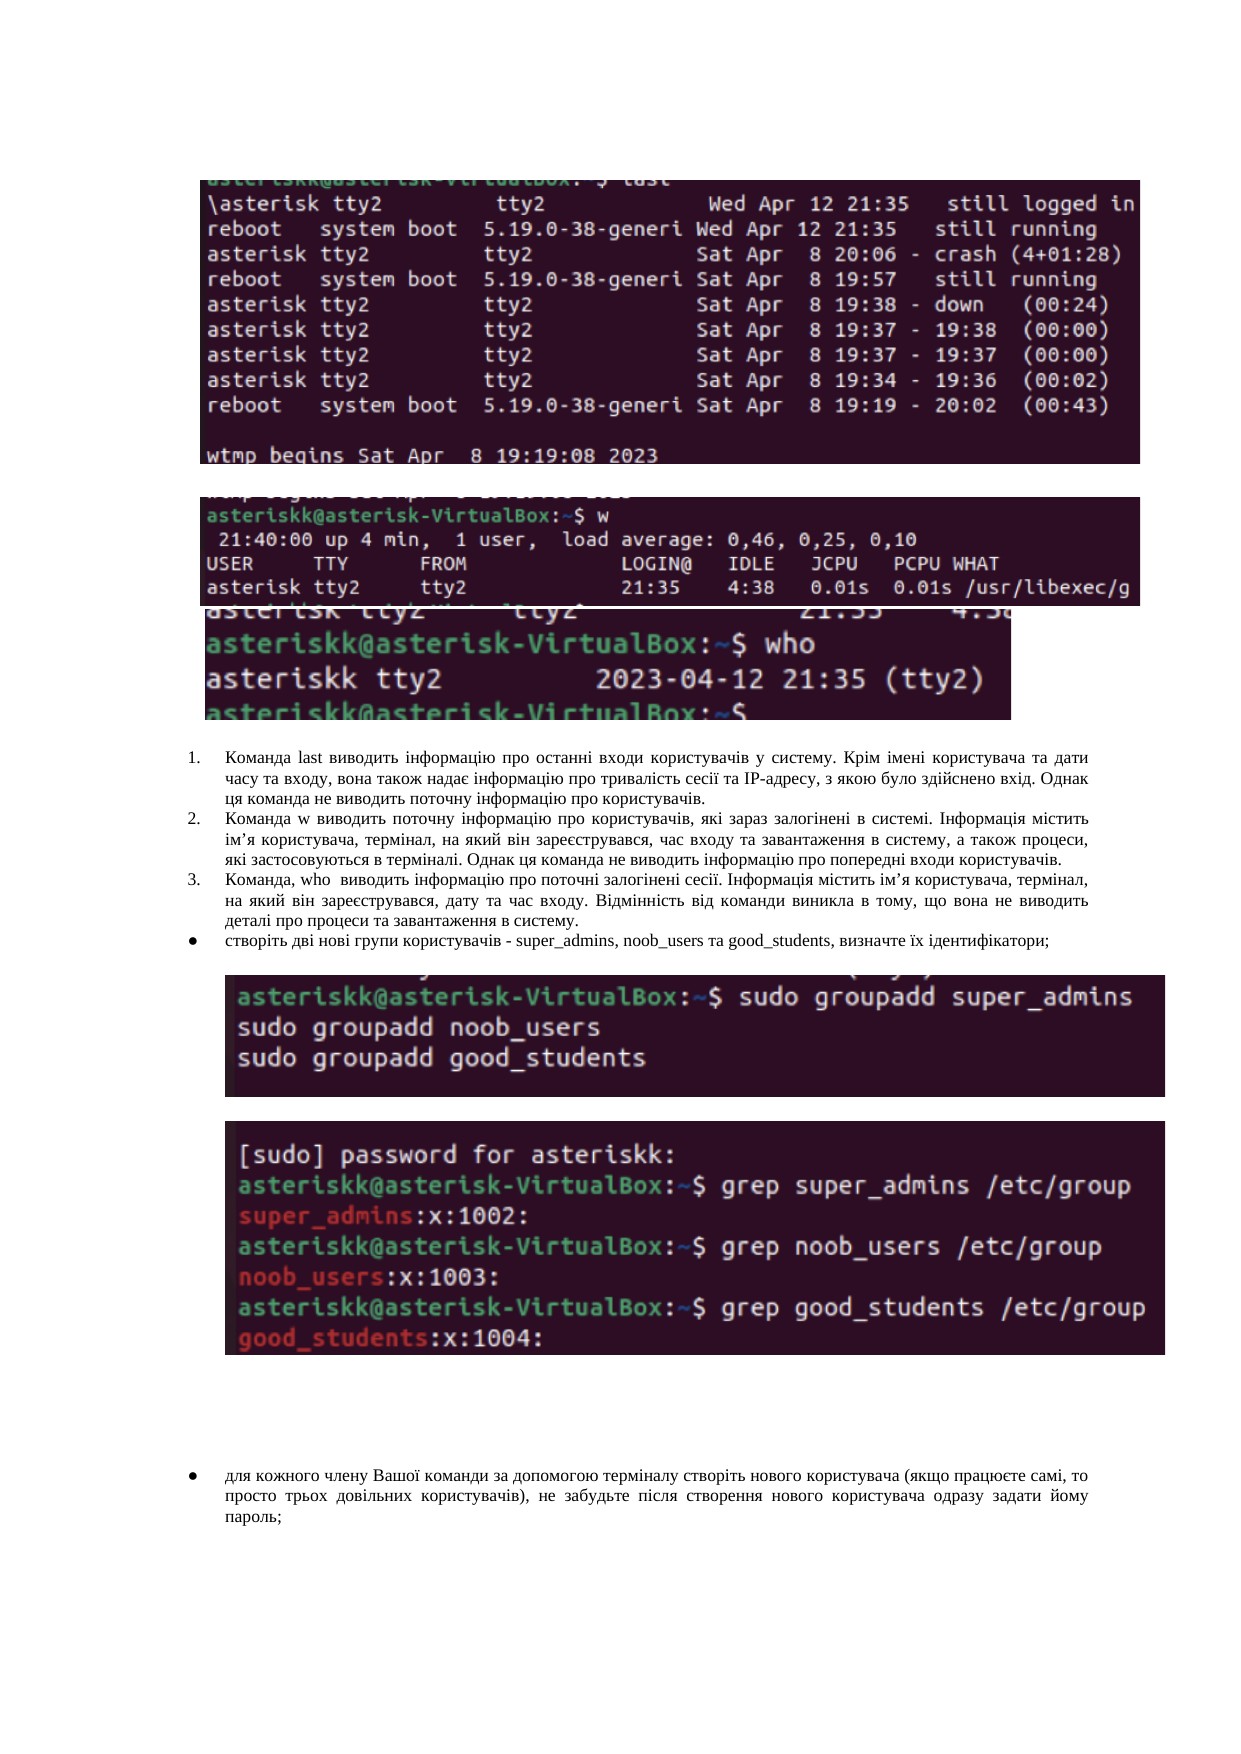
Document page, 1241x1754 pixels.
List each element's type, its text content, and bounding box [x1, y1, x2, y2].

picture [225, 975, 1166, 1097]
picture [225, 1121, 1166, 1355]
list Команда last виводить інформацію про останні входи користувачів у систему. Крім імені користувача та дати часу та входу, вона також надає інформацію про тривалість сесії та IP-адресу, з якою було здійснено вхід. Однак ця команда не виводить поточну інформацію про користувачів. [187, 747, 1090, 808]
list Команда w виводить поточну інформацію про користувачів, які зараз залогінені в системі. Інформація містить ім’я користувача, термінал, на який він зареєструвався, час входу та завантаження в систему, а також процеси, які застосовуються в терміналі. Однак ця команда не виводить інформацію про попередні входи користувачів. [187, 808, 1090, 869]
list для кожного члену Вашої команди за допомогою терміналу створіть нового користувача (якщо працюєте самі, то просто трьох довільних користувачів), не забудьте після створення нового користувача одразу задати йому пароль; [187, 1465, 1090, 1526]
picture [205, 609, 1012, 720]
list Команда, who виводить інформацію про поточні залогінені сесії. Інформація містить ім’я користувача, термінал, на який він зареєструвався, дату та час входу. Відмінність від команди виникла в тому, що вона не виводить деталі про процеси та завантаження в систему. [187, 869, 1090, 930]
picture [200, 497, 1141, 606]
picture [200, 180, 1141, 464]
list створіть дві нові групи користувачів - super_admins, noob_users та good_students, визначте їх ідентифікатори; [187, 930, 1090, 950]
